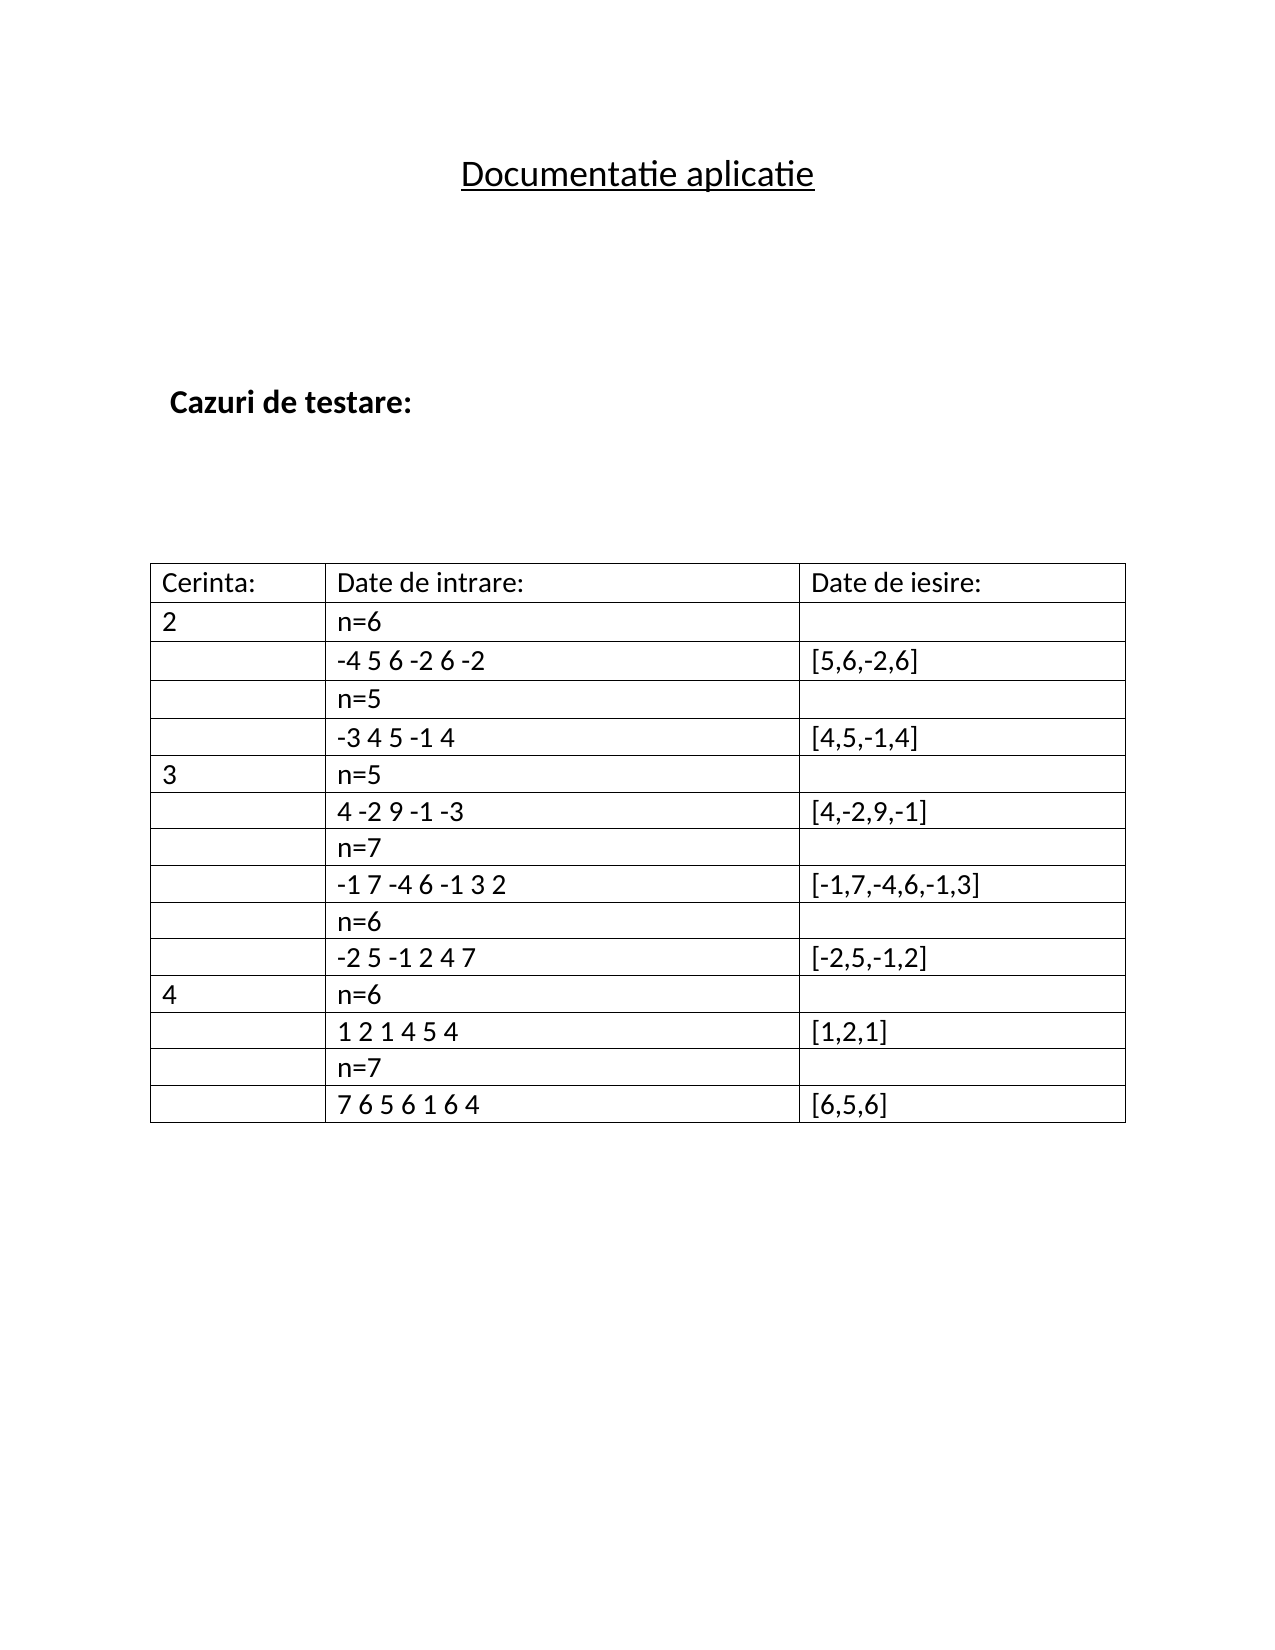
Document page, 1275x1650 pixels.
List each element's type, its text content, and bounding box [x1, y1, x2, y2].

table_cell [151, 1049, 325, 1085]
table_cell n=7 [326, 829, 799, 865]
table_cell [151, 829, 325, 865]
table_header Cerinta: [151, 564, 325, 602]
table_cell 3 [151, 756, 325, 792]
text Cazuri de testare: [150, 381, 1125, 422]
table_cell 7 6 5 6 1 6 4 [326, 1086, 799, 1122]
table_cell n=7 [326, 1049, 799, 1085]
table_cell n=6 [326, 603, 799, 641]
table_cell [-2,5,-1,2] [800, 939, 1125, 975]
table_cell [151, 939, 325, 975]
table_cell n=5 [326, 681, 799, 718]
table_cell [151, 642, 325, 679]
table_cell [800, 903, 1125, 938]
table_cell [800, 756, 1125, 792]
table_cell [6,5,6] [800, 1086, 1125, 1122]
table_cell [-1,7,-4,6,-1,3] [800, 866, 1125, 902]
table_cell 4 -2 9 -1 -3 [326, 793, 799, 828]
table_cell -2 5 -1 2 4 7 [326, 939, 799, 975]
table_cell [151, 1013, 325, 1048]
table_cell [5,6,-2,6] [800, 642, 1125, 679]
table_cell [151, 681, 325, 718]
table_cell [4,-2,9,-1] [800, 793, 1125, 828]
table_header Date de intrare: [326, 564, 799, 602]
table_cell [800, 1049, 1125, 1085]
table_cell 2 [151, 603, 325, 641]
table_cell [151, 903, 325, 938]
table_cell [1,2,1] [800, 1013, 1125, 1048]
table_cell 1 2 1 4 5 4 [326, 1013, 799, 1048]
text Documentatie aplicatie [150, 150, 1125, 196]
table_cell [151, 719, 325, 755]
table_cell n=5 [326, 756, 799, 792]
table_cell [800, 681, 1125, 718]
table_cell [4,5,-1,4] [800, 719, 1125, 755]
table_cell -4 5 6 -2 6 -2 [326, 642, 799, 679]
table_cell -3 4 5 -1 4 [326, 719, 799, 755]
table_cell n=6 [326, 976, 799, 1012]
table_cell [151, 1086, 325, 1122]
table_header Date de iesire: [800, 564, 1125, 602]
table_cell [800, 829, 1125, 865]
table_cell [151, 866, 325, 902]
table_cell [151, 793, 325, 828]
table_cell -1 7 -4 6 -1 3 2 [326, 866, 799, 902]
table_cell 4 [151, 976, 325, 1012]
table_cell [800, 976, 1125, 1012]
table_cell n=6 [326, 903, 799, 938]
table_cell [800, 603, 1125, 641]
